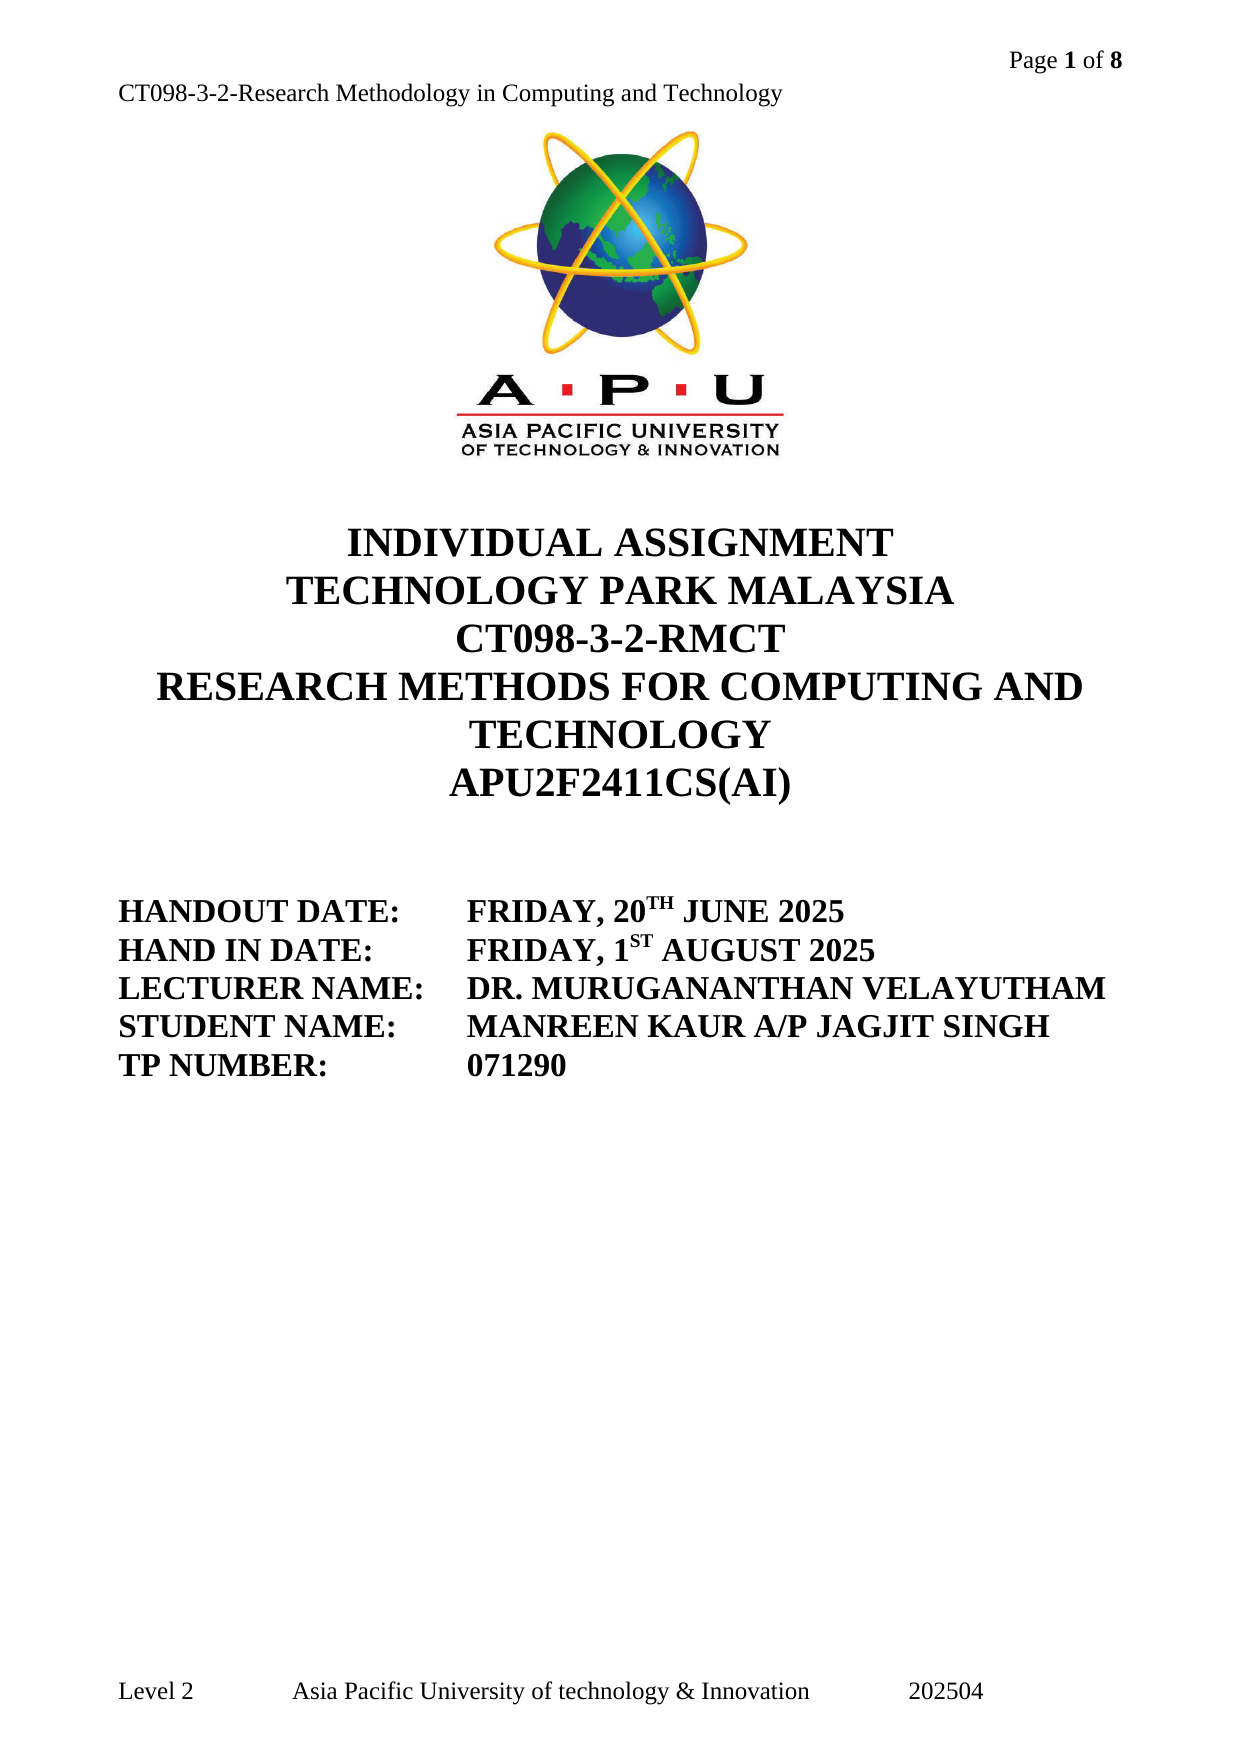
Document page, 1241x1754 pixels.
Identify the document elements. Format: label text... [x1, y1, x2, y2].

picture [444, 118, 796, 470]
text FRIDAY, 20TH JUNE 2025 [467, 892, 1122, 930]
text MANREEN KAUR A/P JAGJIT SINGH [467, 1007, 1122, 1045]
text TP NUMBER: [118, 1045, 437, 1083]
text HANDOUT DATE: [118, 892, 437, 930]
text FRIDAY, 1ST AUGUST 2025 [467, 930, 1122, 968]
text CT098-3-2-RMCT [118, 614, 1122, 662]
text LECTURER NAME: [118, 968, 437, 1007]
text STUDENT NAME: [118, 1007, 437, 1045]
text APU2F2411CS(AI) [118, 757, 1122, 805]
text INDIVIDUAL ASSIGNMENT [118, 518, 1122, 566]
text TECHNOLOGY PARK MALAYSIA [118, 566, 1122, 614]
text RESEARCH METHODS FOR COMPUTING AND TECHNOLOGY [118, 662, 1122, 757]
text DR. MURUGANANTHAN VELAYUTHAM [467, 968, 1122, 1007]
text HAND IN DATE: [118, 930, 437, 968]
text 071290 [467, 1045, 1122, 1083]
